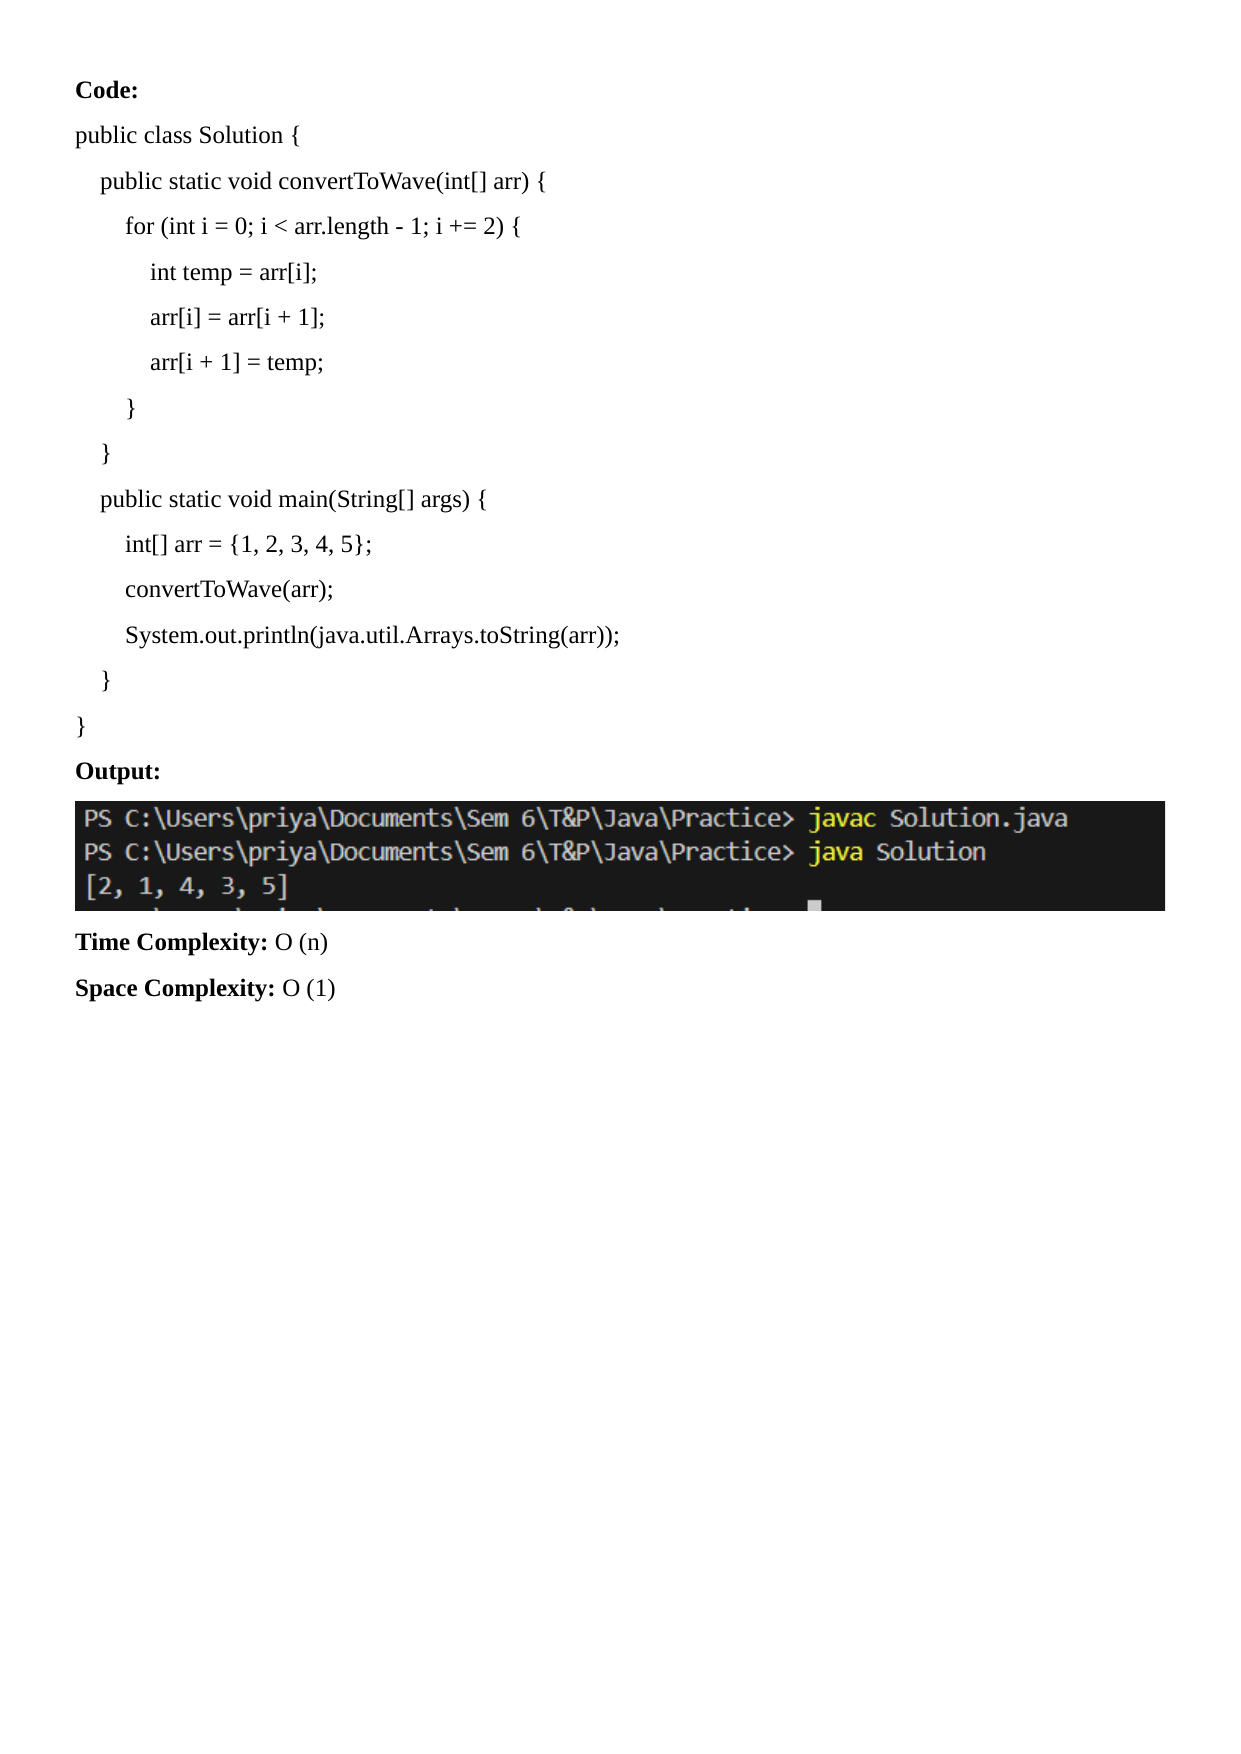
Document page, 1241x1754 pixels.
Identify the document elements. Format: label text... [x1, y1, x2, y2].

text arr[i + 1] = temp; [75, 347, 1165, 376]
text convertToWave(arr); [75, 574, 1165, 603]
text } [75, 393, 1165, 422]
text public static void convertToWave(int[] arr) { [75, 166, 1165, 194]
text int temp = arr[i]; [75, 257, 1165, 285]
text public class Solution { [75, 120, 1165, 149]
text Code: [75, 75, 1165, 104]
text Output: [75, 756, 1165, 785]
text for (int i = 0; i < arr.length - 1; i += 2) { [75, 211, 1165, 240]
text Space Complexity: O (1) [75, 973, 1165, 1002]
text Time Complexity: O (n) [75, 927, 1165, 956]
text arr[i] = arr[i + 1]; [75, 302, 1165, 331]
text System.out.println(java.util.Arrays.toString(arr)); [75, 620, 1165, 649]
text int[] arr = {1, 2, 3, 4, 5}; [75, 529, 1165, 558]
picture [75, 801, 1166, 911]
text } [75, 665, 1165, 694]
text } [75, 438, 1165, 467]
text } [75, 711, 1165, 739]
text public static void main(String[] args) { [75, 484, 1165, 512]
